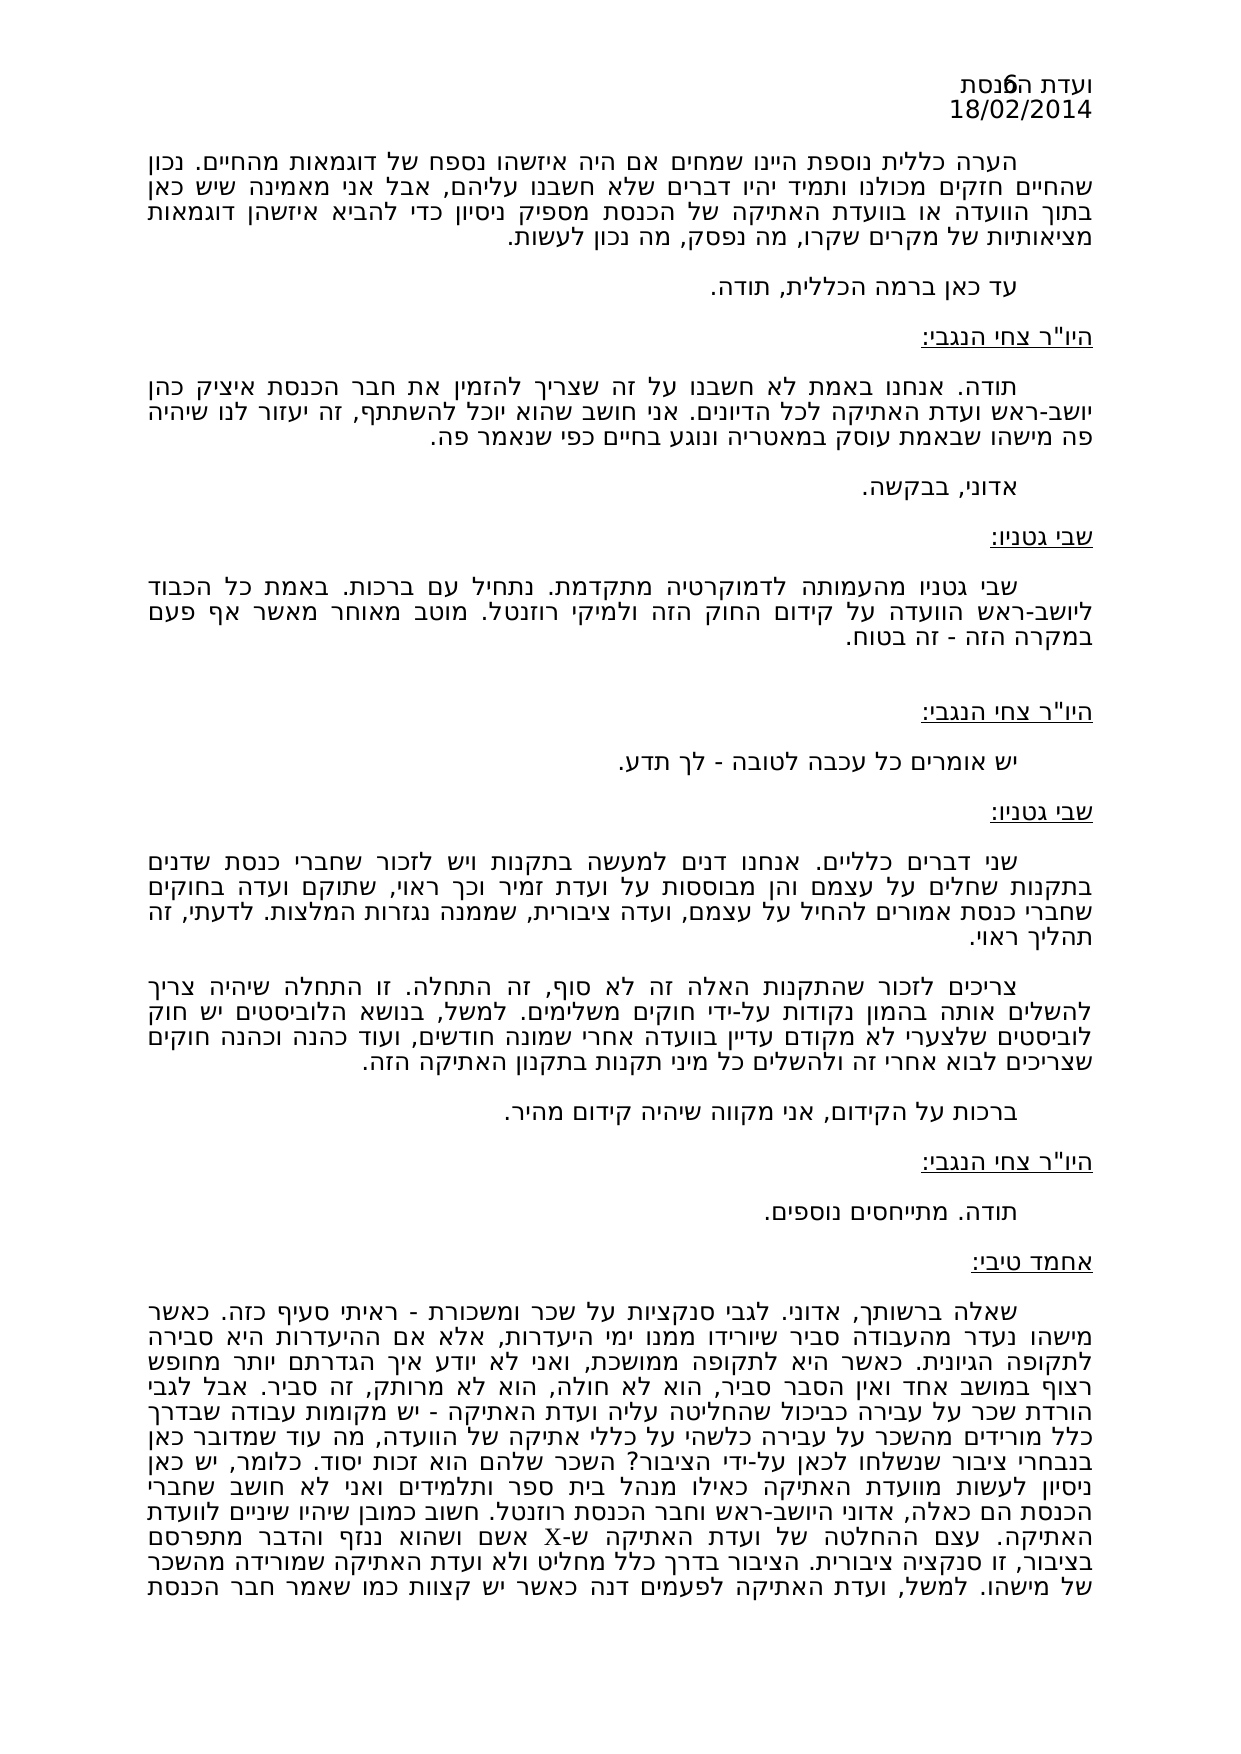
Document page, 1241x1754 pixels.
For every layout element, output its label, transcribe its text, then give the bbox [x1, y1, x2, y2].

text הערה כללית נוספת היינו שמחים אם היה איזשהו נספח של דוגמאות מהחיים. נכון שהחיים חזקים מכולנו ותמיד יהיו דברים שלא חשבנו עליהם, אבל אני מאמינה שיש כאן בתוך הוועדה או בוועדת האתיקה של הכנסת מספיק ניסיון כדי להביא איזשהן דוגמאות מציאותיות של מקרים שקרו, מה נפסק, מה נכון לעשות. [147, 150, 1093, 250]
text היו"ר צחי הנגבי: [147, 1150, 1093, 1175]
text תודה. אנחנו באמת לא חשבנו על זה שצריך להזמין את חבר הכנסת איציק כהן יושב-ראש ועדת האתיקה לכל הדיונים. אני חושב שהוא יוכל להשתתף, זה יעזור לנו שיהיה פה מישהו שבאמת עוסק במאטריה ונוגע בחיים כפי שנאמר פה. [147, 375, 1093, 450]
text יש אומרים כל עכבה לטובה - לך תדע. [147, 750, 1093, 775]
text שבי גטניו מהעמותה לדמוקרטיה מתקדמת. נתחיל עם ברכות. באמת כל הכבוד ליושב-ראש הוועדה על קידום החוק הזה ולמיקי רוזנטל. מוטב מאוחר מאשר אף פעם במקרה הזה - זה בטוח. [147, 575, 1093, 650]
text תודה. מתייחסים נוספים. [147, 1200, 1093, 1225]
text עד כאן ברמה הכללית, תודה. [147, 275, 1093, 300]
text היו"ר צחי הנגבי: [147, 325, 1093, 350]
text אדוני, בבקשה. [147, 475, 1093, 500]
text שני דברים כלליים. אנחנו דנים למעשה בתקנות ויש לזכור שחברי כנסת שדנים בתקנות שחלים על עצמם והן מבוססות על ועדת זמיר וכך ראוי, שתוקם ועדה בחוקים שחברי כנסת אמורים להחיל על עצמם, ועדה ציבורית, שממנה נגזרות המלצות. לדעתי, זה תהליך ראוי. [147, 850, 1093, 950]
text אחמד טיבי: [147, 1250, 1093, 1275]
text שבי גטניו: [147, 525, 1093, 550]
text ברכות על הקידום, אני מקווה שיהיה קידום מהיר. [147, 1100, 1093, 1125]
text שבי גטניו: [147, 800, 1093, 825]
text צריכים לזכור שהתקנות האלה זה לא סוף, זה התחלה. זו התחלה שיהיה צריך להשלים אותה בהמון נקודות על-ידי חוקים משלימים. למשל, בנושא הלוביסטים יש חוק לוביסטים שלצערי לא מקודם עדיין בוועדה אחרי שמונה חודשים, ועוד כהנה וכהנה חוקים שצריכים לבוא אחרי זה ולהשלים כל מיני תקנות בתקנון האתיקה הזה. [147, 975, 1093, 1075]
text היו"ר צחי הנגבי: [147, 700, 1093, 725]
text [147, 1300, 1093, 1600]
